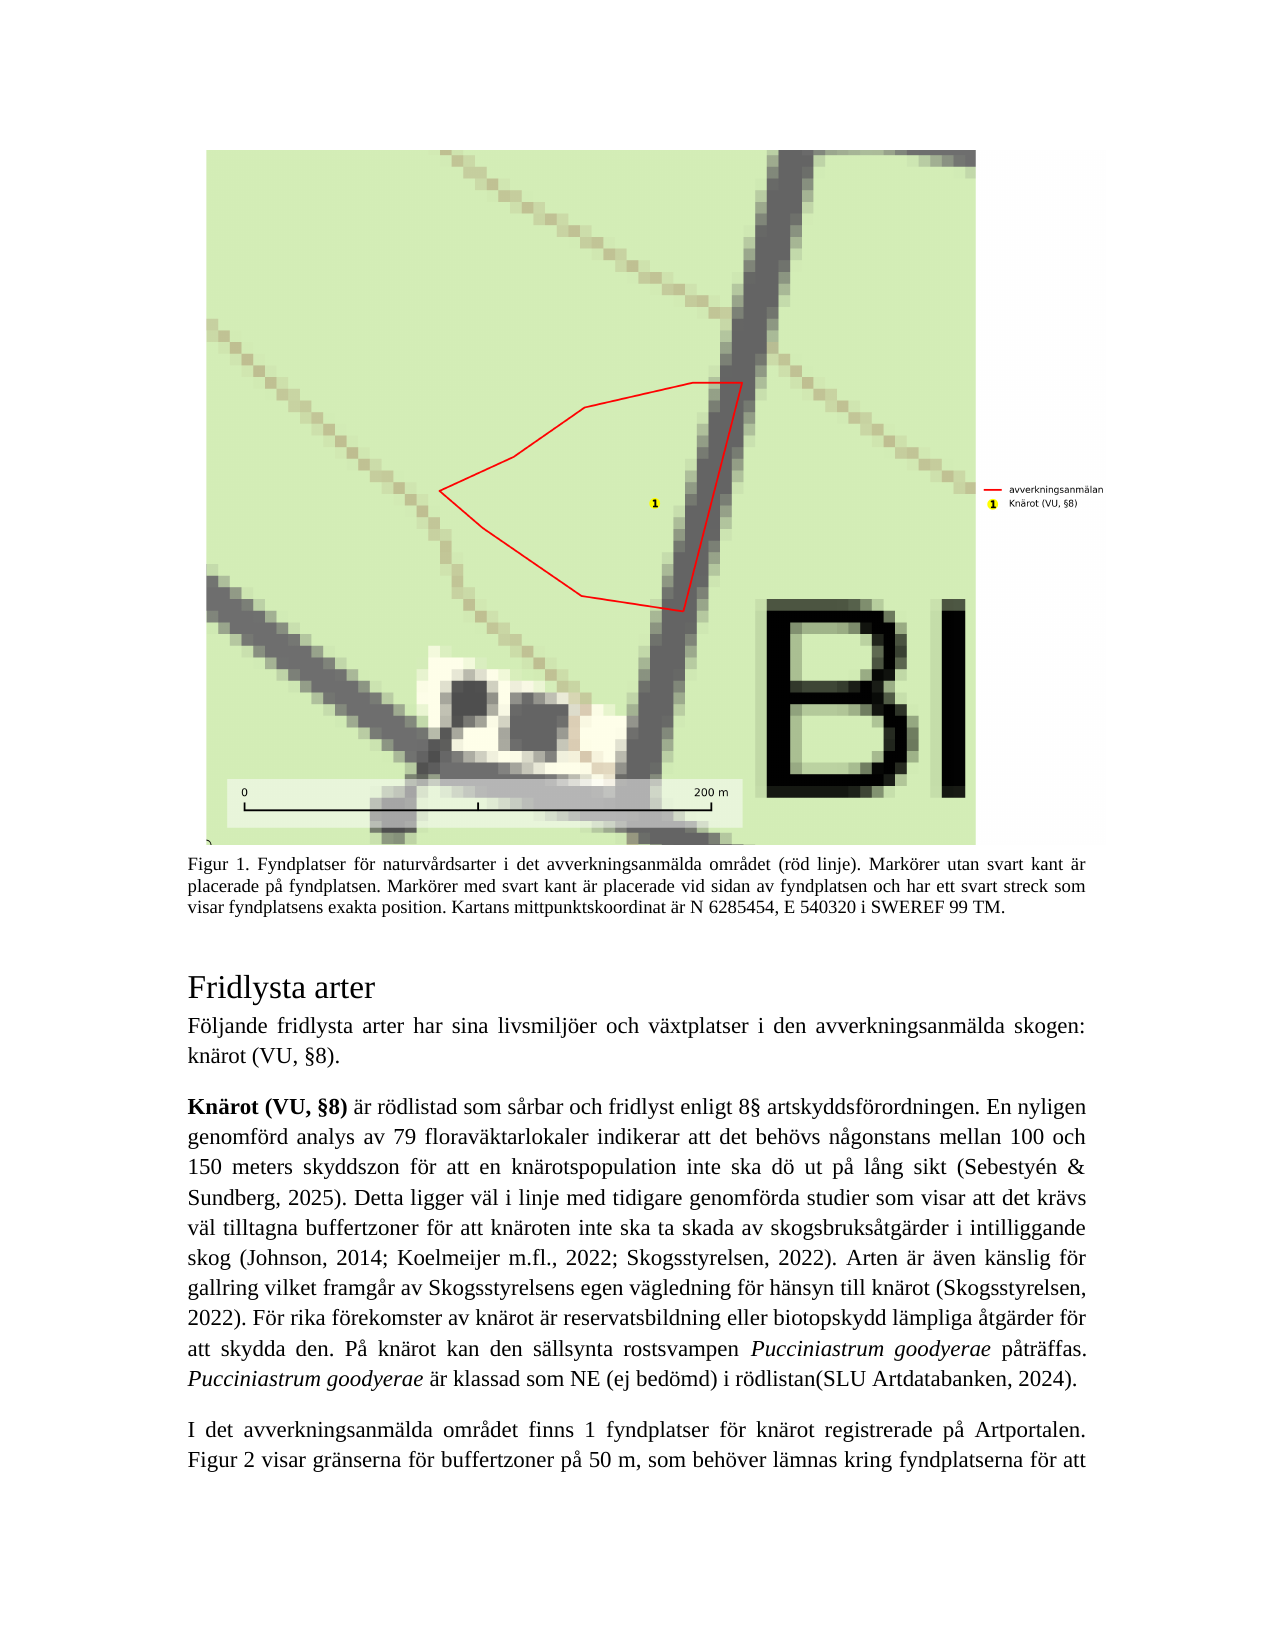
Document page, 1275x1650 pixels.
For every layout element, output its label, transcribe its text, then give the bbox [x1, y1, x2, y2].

text Knärot (VU, §8) är rödlistad som sårbar och fridlyst enligt 8§ artskyddsförordningen. En nyligen genomförd analys av 79 floraväktarlokaler indikerar att det behövs någonstans mellan 100 och 150 meters skyddszon för att en knärotspopulation inte ska dö ut på lång sikt (Sebestyén & Sundberg, 2025). Detta ligger väl i linje med tidigare genomförda studier som visar att det krävs väl tilltagna buffertzoner för att knäroten inte ska ta skada av skogsbruksåtgärder i intilliggande skog (Johnson, 2014; Koelmeijer m.fl., 2022; Skogsstyrelsen, 2022). Arten är även känslig för gallring vilket framgår av Skogsstyrelsens egen vägledning för hänsyn till knärot (Skogsstyrelsen, 2022). För rika förekomster av knärot är reservatsbildning eller biotopskydd lämpliga åtgärder för att skydda den. På knärot kan den sällsynta rostsvampen Pucciniastrum goodyerae påträffas. Pucciniastrum goodyerae är klassad som NE (ej bedömd) i rödlistan(SLU Artdatabanken, 2024). [187, 1093, 1087, 1391]
picture [206, 150, 1107, 845]
text Följande fridlysta arter har sina livsmiljöer och växtplatser i den avverkningsanmälda skogen: knärot (VU, §8). [187, 1012, 1087, 1068]
subtitle Fridlysta arter [187, 968, 1087, 1006]
text Figur 1. Fyndplatser för naturvårdsarter i det avverkningsanmälda området (röd linje). Markörer utan svart kant är placerade på fyndplatsen. Markörer med svart kant är placerade vid sidan av fyndplatsen och har ett svart streck som visar fyndplatsens exakta position. Kartans mittpunktskoordinat är N 6285454, E 540320 i SWEREF 99 TM. [187, 853, 1087, 918]
